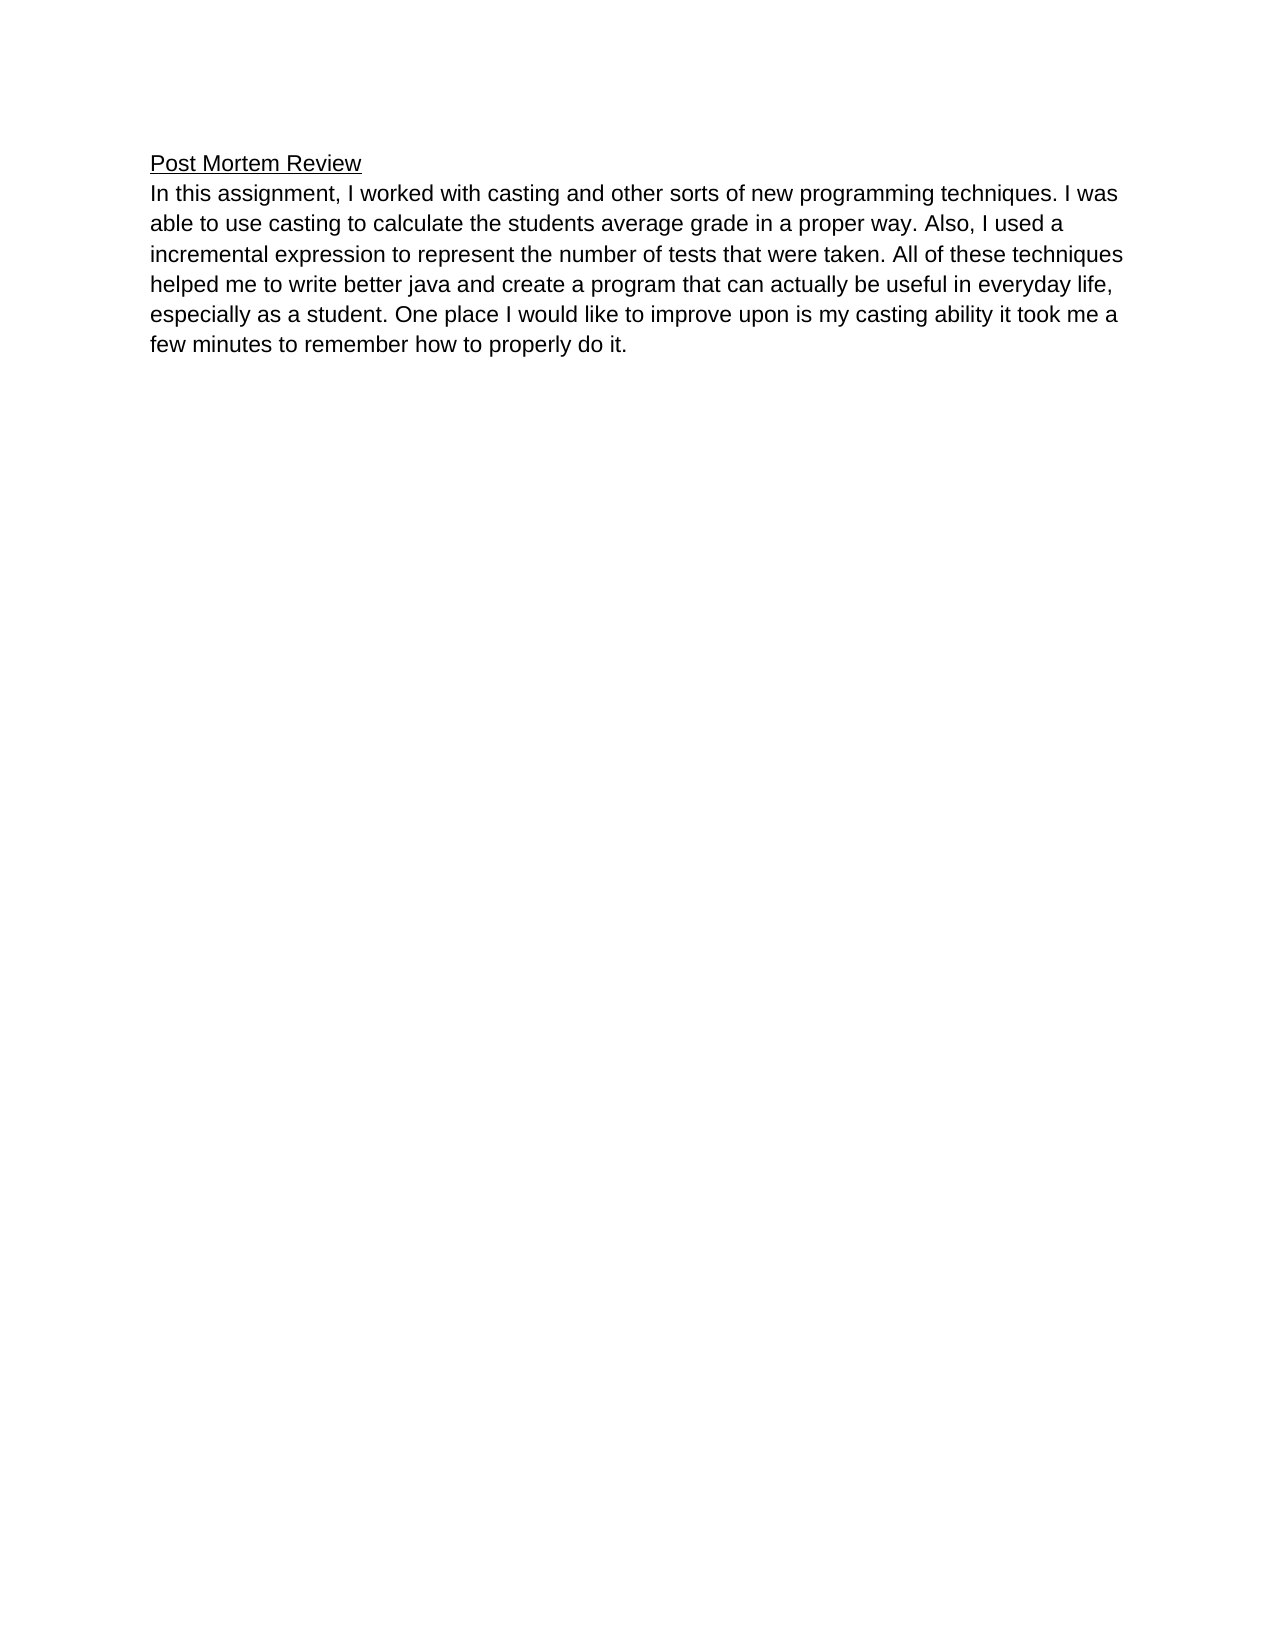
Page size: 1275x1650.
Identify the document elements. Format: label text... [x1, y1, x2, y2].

text Post Mortem Review [150, 150, 1125, 176]
text In this assignment, I worked with casting and other sorts of new programming techniques. I was able to use casting to calculate the students average grade in a proper way. Also, I used a incremental expression to represent the number of tests that were taken. All of these techniques helped me to write better java and create a program that can actually be useful in everyday life, especially as a student. One place I would like to improve upon is my casting ability it took me a few minutes to remember how to properly do it. [150, 180, 1125, 358]
